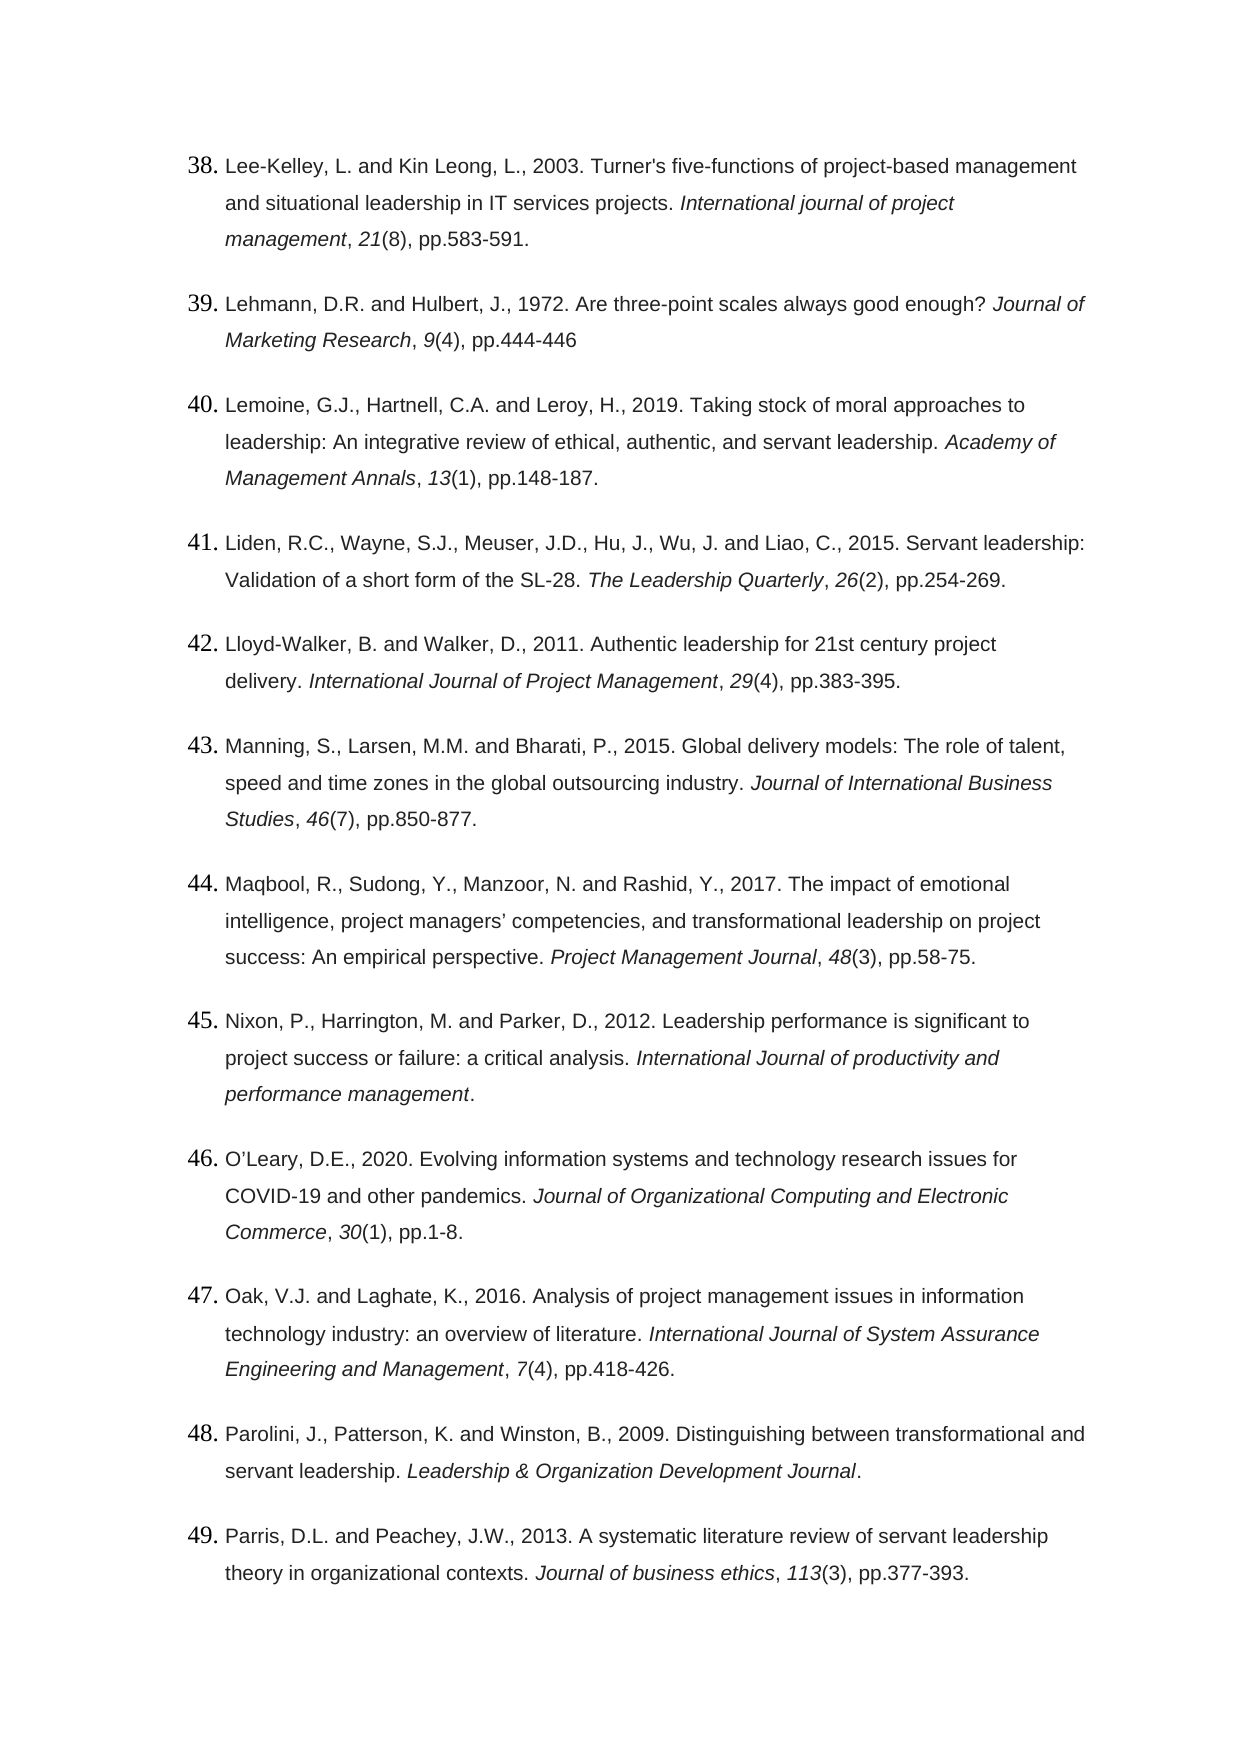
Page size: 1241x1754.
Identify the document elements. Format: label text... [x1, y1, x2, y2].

list Parris, D.L. and Peachey, J.W., 2013. A systematic literature review of servant leadership theory in organizational contexts. Journal of business ethics, 113(3), pp.377-393. [187, 1520, 1090, 1584]
list Parolini, J., Patterson, K. and Winston, B., 2009. Distinguishing between transformational and servant leadership. Leadership & Organization Development Journal. [187, 1418, 1090, 1483]
list Manning, S., Larsen, M.M. and Bharati, P., 2015. Global delivery models: The role of talent, speed and time zones in the global outsourcing industry. Journal of International Business Studies, 46(7), pp.850-877. [187, 730, 1090, 831]
list O’Leary, D.E., 2020. Evolving information systems and technology research issues for COVID-19 and other pandemics. Journal of Organizational Computing and Electronic Commerce, 30(1), pp.1-8. [187, 1143, 1090, 1244]
list Lehmann, D.R. and Hulbert, J., 1972. Are three-point scales always good enough? Journal of Marketing Research, 9(4), pp.444-446 [187, 288, 1090, 352]
list Maqbool, R., Sudong, Y., Manzoor, N. and Rashid, Y., 2017. The impact of emotional intelligence, project managers’ competencies, and transformational leadership on project success: An empirical perspective. Project Management Journal, 48(3), pp.58-75. [187, 868, 1090, 968]
list Lloyd-Walker, B. and Walker, D., 2011. Authentic leadership for 21st century project delivery. International Journal of Project Management, 29(4), pp.383-395. [187, 628, 1090, 693]
list Oak, V.J. and Laghate, K., 2016. Analysis of project management issues in information technology industry: an overview of literature. International Journal of System Assurance Engineering and Management, 7(4), pp.418-426. [187, 1281, 1090, 1381]
list Liden, R.C., Wayne, S.J., Meuser, J.D., Hu, J., Wu, J. and Liao, C., 2015. Servant leadership: Validation of a short form of the SL-28. The Leadership Quarterly, 26(2), pp.254-269. [187, 527, 1090, 592]
list Nixon, P., Harrington, M. and Parker, D., 2012. Leadership performance is significant to project success or failure: a critical analysis. International Journal of productivity and performance management. [187, 1005, 1090, 1106]
list Lemoine, G.J., Hartnell, C.A. and Leroy, H., 2019. Taking stock of moral approaches to leadership: An integrative review of ethical, authentic, and servant leadership. Academy of Management Annals, 13(1), pp.148-187. [187, 389, 1090, 490]
list Lee-Kelley, L. and Kin Leong, L., 2003. Turner's five-functions of project-based management and situational leadership in IT services projects. International journal of project management, 21(8), pp.583-591. [187, 150, 1090, 251]
